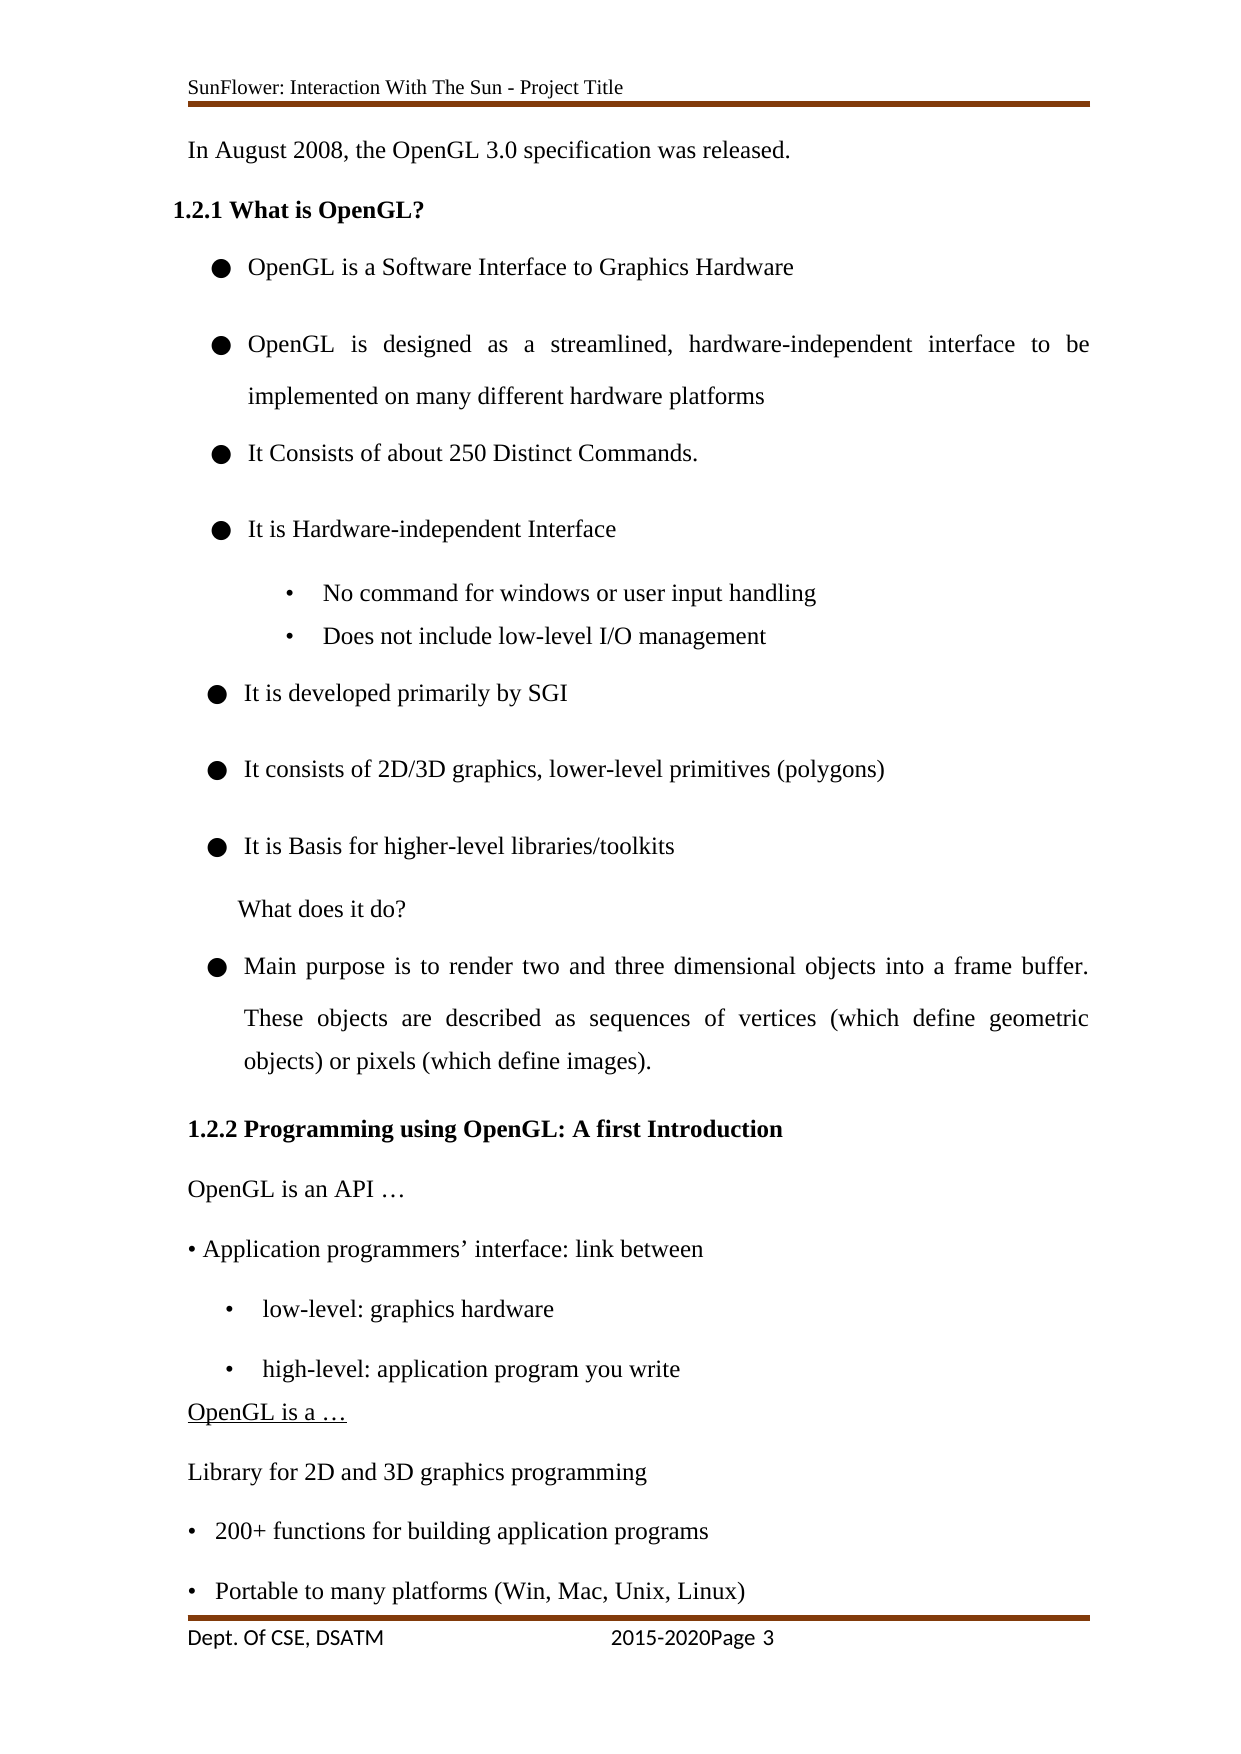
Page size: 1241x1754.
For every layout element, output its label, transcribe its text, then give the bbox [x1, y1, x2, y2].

list high-level: application program you write [225, 1354, 1090, 1382]
title Does not include low-level I/O management [285, 621, 1090, 649]
title It is Basis for higher-level libraries/toolkits [206, 818, 1090, 869]
title It is developed primarily by SGI [206, 664, 1090, 715]
text • Portable to many platforms (Win, Mac, Unix, Linux) [187, 1576, 1090, 1605]
text In August 2008, the OpenGL 3.0 specification was released. [187, 135, 1105, 164]
title OpenGL is designed as a streamlined, hardware-independent interface to be implemented on many different hardware platforms [210, 315, 1090, 409]
title It Consists of about 250 Distinct Commands. [210, 424, 1090, 475]
title No command for windows or user input handling [285, 578, 1090, 606]
text • Application programmers’ interface: link between [187, 1234, 1090, 1263]
list low-level: graphics hardware [225, 1294, 1090, 1323]
text 1.2.2 Programming using OpenGL: A first Introduction [187, 1114, 1090, 1143]
title 1.2.1 What is OpenGL? [173, 195, 1090, 224]
title OpenGL is a Software Interface to Graphics Hardware [210, 238, 1090, 289]
title It consists of 2D/3D graphics, lower-level primitives (polygons) [206, 741, 1090, 792]
text OpenGL is an API … [187, 1174, 1090, 1203]
text Library for 2D and 3D graphics programming [187, 1457, 1090, 1485]
title What does it do? [187, 894, 1090, 923]
title It is Hardware-independent Interface [210, 501, 1090, 552]
text • 200+ functions for building application programs [187, 1516, 1090, 1545]
text OpenGL is a … [187, 1397, 1090, 1426]
title Main purpose is to render two and three dimensional objects into a frame buffer. These objects are described as sequences of vertices (which define geometric objects) or pixels (which define images). [206, 938, 1090, 1075]
